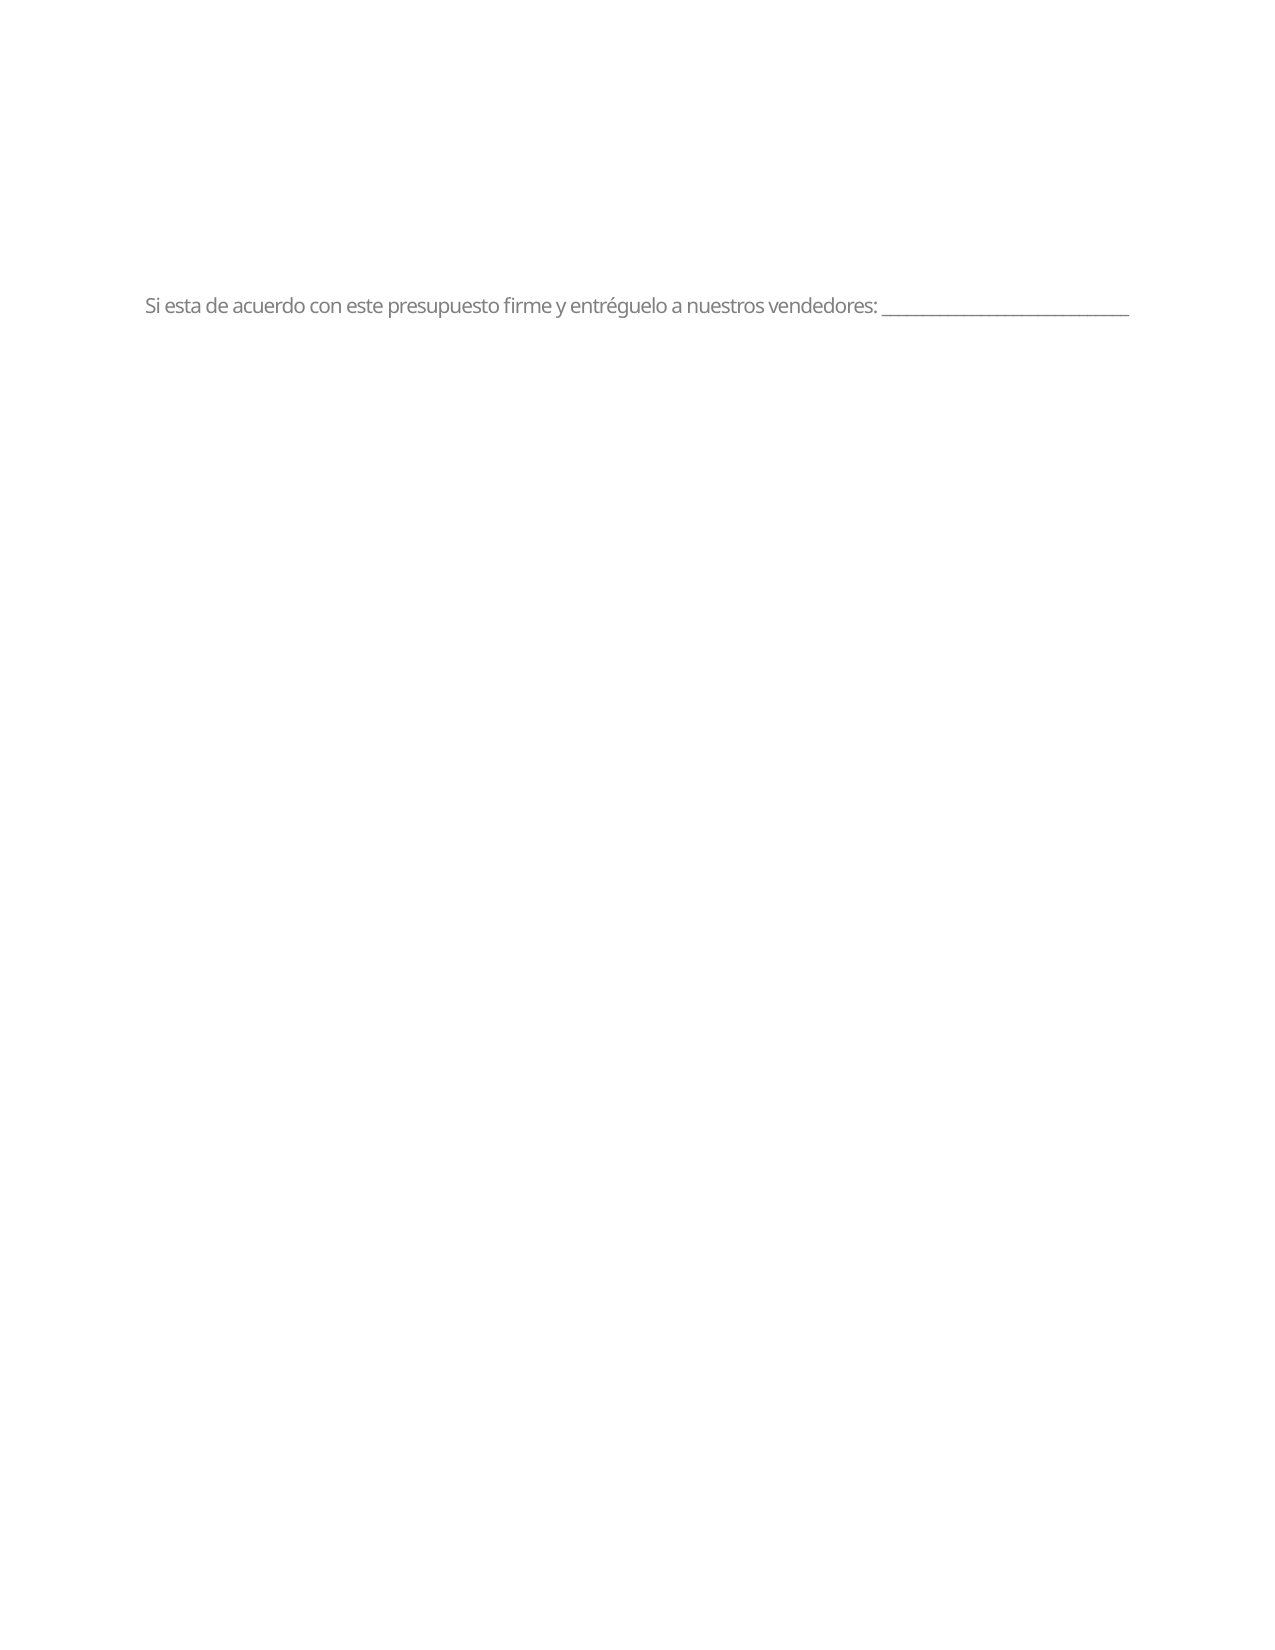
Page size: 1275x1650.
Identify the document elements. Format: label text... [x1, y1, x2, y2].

title Si esta de acuerdo con este presupuesto firme y entréguelo a nuestros vendedores: ______________________________ [75, 291, 1200, 319]
